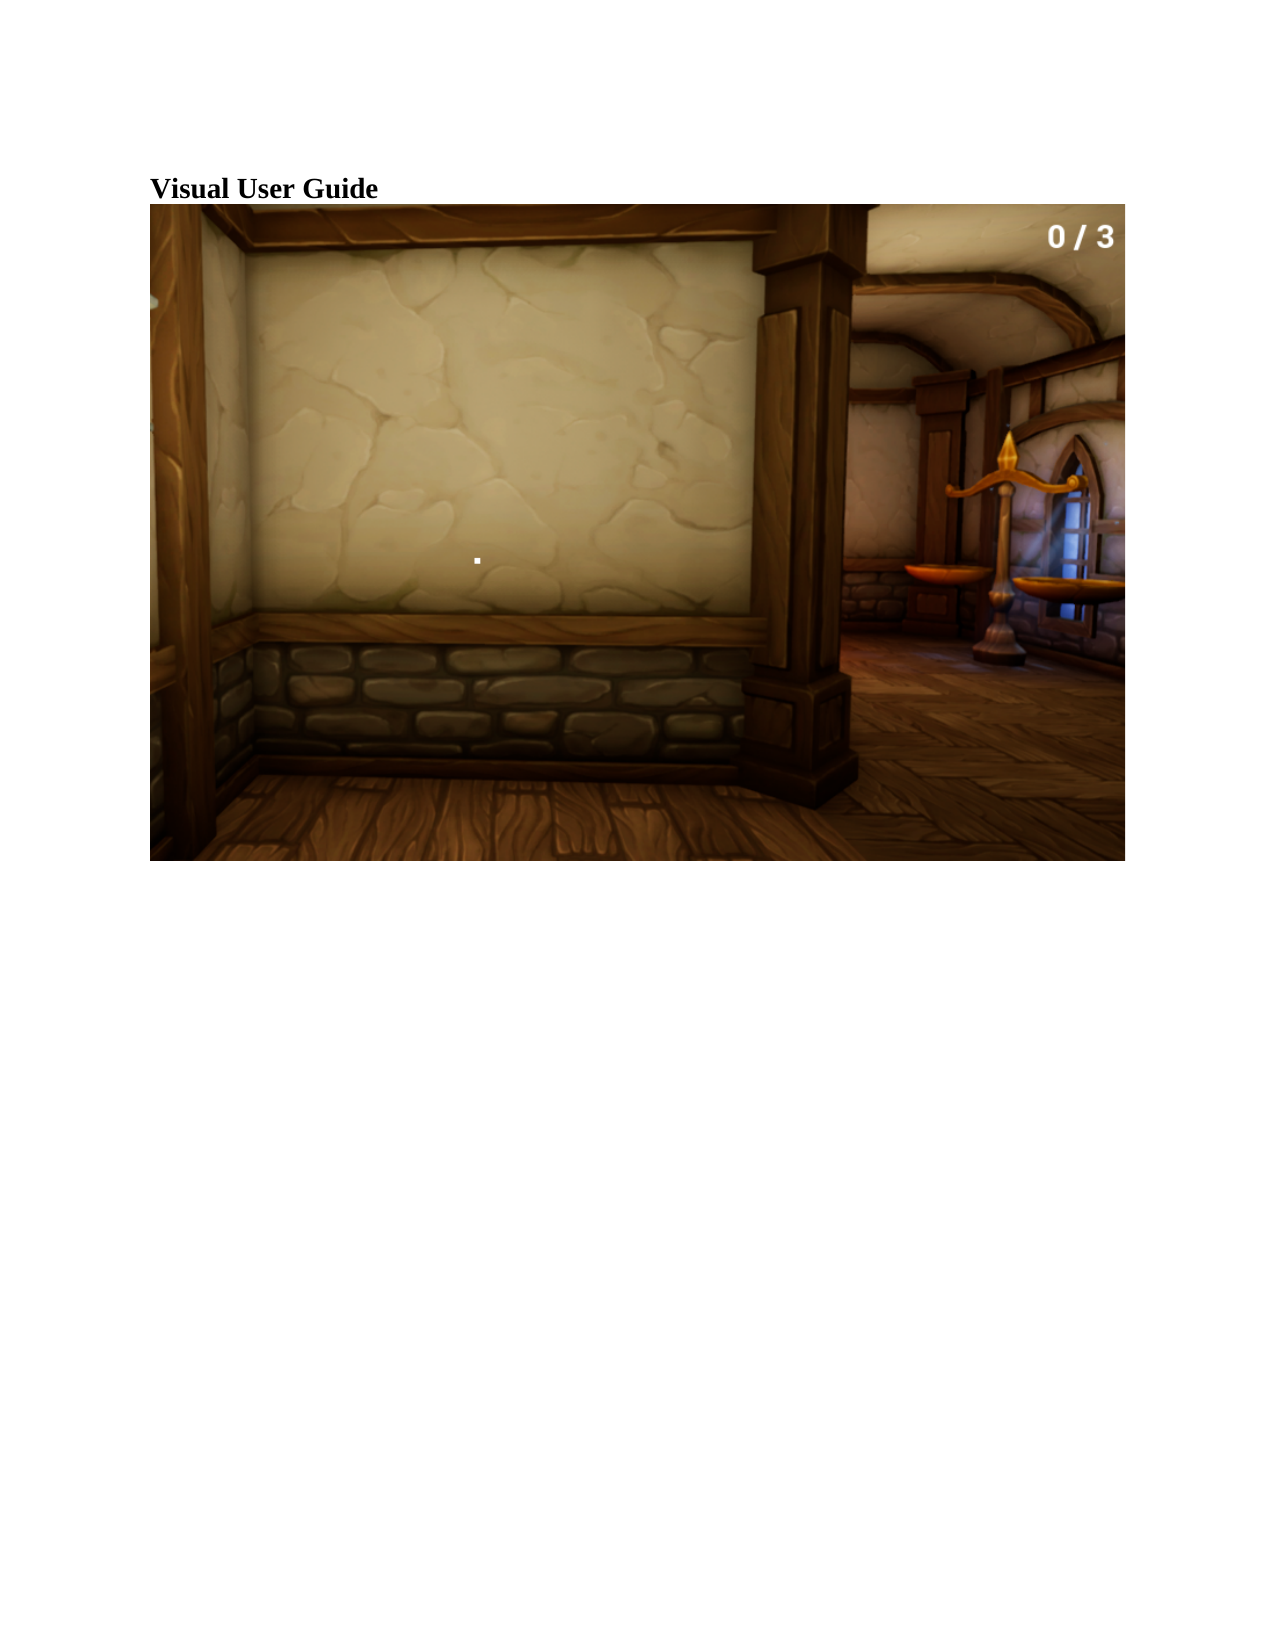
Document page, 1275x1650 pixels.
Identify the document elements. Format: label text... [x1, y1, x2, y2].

text Visual User Guide [150, 171, 1125, 204]
picture [150, 204, 1125, 861]
